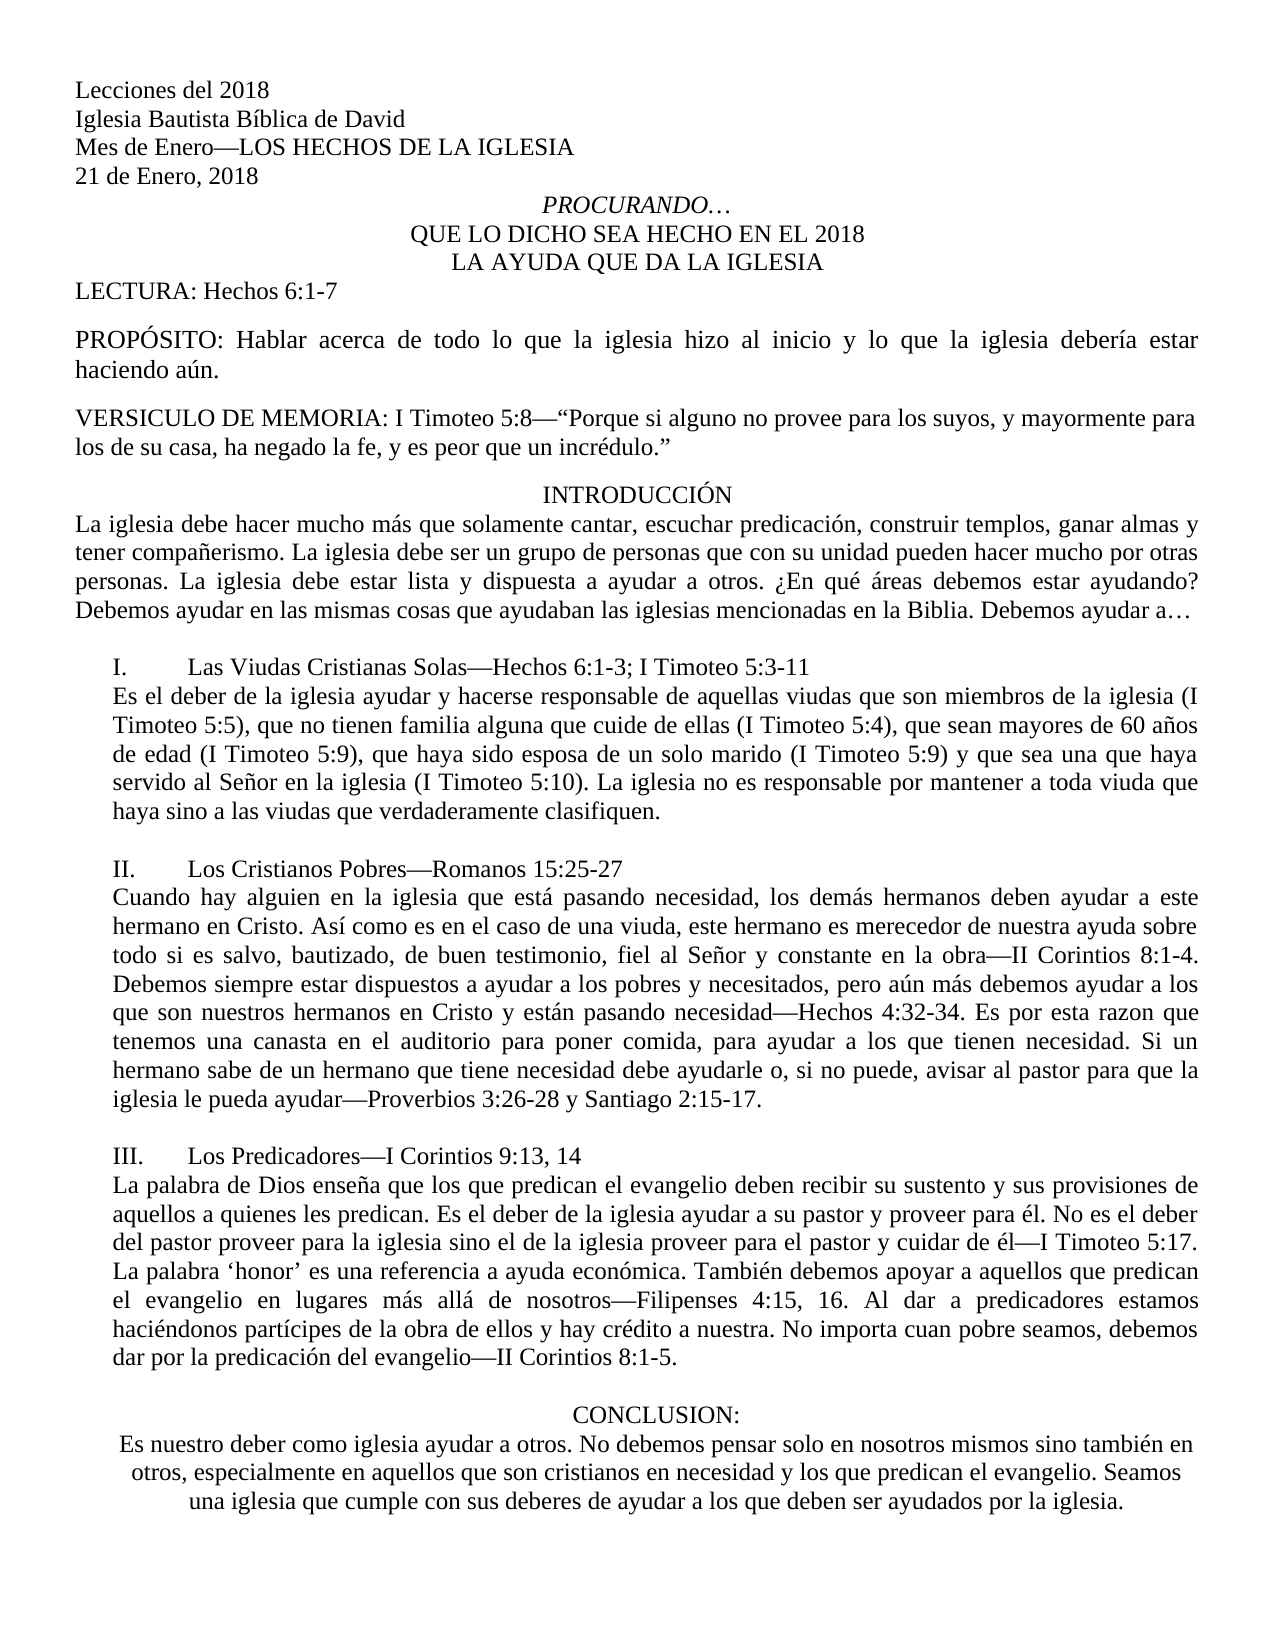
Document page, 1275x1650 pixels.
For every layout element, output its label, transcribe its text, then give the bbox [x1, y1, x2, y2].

text QUE LO DICHO SEA HECHO EN EL 2018 [75, 219, 1200, 247]
text LA AYUDA QUE DA LA IGLESIA [75, 247, 1200, 276]
text Lecciones del 2018 Iglesia Bautista Bíblica de David Mes de Enero—LOS HECHOS DE LA IGLESIA [75, 75, 1200, 161]
text 21 de Enero, 2018 [75, 161, 1200, 190]
text PROCURANDO… [75, 190, 1200, 219]
text Es el deber de la iglesia ayudar y hacerse responsable de aquellas viudas que son miembros de la iglesia (I Timoteo 5:5), que no tienen familia alguna que cuide de ellas (I Timoteo 5:4), que sean mayores de 60 años de edad (I Timoteo 5:9), que haya sido esposa de un solo marido (I Timoteo 5:9) y que sea una que haya servido al Señor en la iglesia (I Timoteo 5:10). La iglesia no es responsable por mantener a toda viuda que haya sino a las viudas que verdaderamente clasifiquen. [112, 681, 1200, 825]
text VERSICULO DE MEMORIA: I Timoteo 5:8—“Porque si alguno no provee para los suyos, y mayormente para los de su casa, ha negado la fe, y es peor que un incrédulo.” [75, 403, 1200, 461]
text LECTURA: Hechos 6:1-7 [75, 276, 1200, 305]
text INTRODUCCIÓN [75, 480, 1200, 509]
text CONCLUSION: [112, 1400, 1200, 1429]
text La palabra de Dios enseña que los que predican el evangelio deben recibir su sustento y sus provisiones de aquellos a quienes les predican. Es el deber de la iglesia ayudar a su pastor y proveer para él. No es el deber del pastor proveer para la iglesia sino el de la iglesia proveer para el pastor y cuidar de él—I Timoteo 5:17. La palabra ‘honor’ es una referencia a ayuda económica. También debemos apoyar a aquellos que predican el evangelio en lugares más allá de nosotros—Filipenses 4:15, 16. Al dar a predicadores estamos haciéndonos partícipes de la obra de ellos y hay crédito a nuestra. No importa cuan pobre seamos, debemos dar por la predicación del evangelio—II Corintios 8:1-5. [112, 1170, 1200, 1371]
text Cuando hay alguien en la iglesia que está pasando necesidad, los demás hermanos deben ayudar a este hermano en Cristo. Así como es en el caso de una viuda, este hermano es merecedor de nuestra ayuda sobre todo si es salvo, bautizado, de buen testimonio, fiel al Señor y constante en la obra—II Corintios 8:1-4. Debemos siempre estar dispuestos a ayudar a los pobres y necesitados, pero aún más debemos ayudar a los que son nuestros hermanos en Cristo y están pasando necesidad—Hechos 4:32-34. Es por esta razon que tenemos una canasta en el auditorio para poner comida, para ayudar a los que tienen necesidad. Si un hermano sabe de un hermano que tiene necesidad debe ayudarle o, si no puede, avisar al pastor para que la iglesia le pueda ayudar—Proverbios 3:26-28 y Santiago 2:15-17. [112, 882, 1200, 1112]
text Es nuestro deber como iglesia ayudar a otros. No debemos pensar solo en nosotros mismos sino también en otros, especialmente en aquellos que son cristianos en necesidad y los que predican el evangelio. Seamos una iglesia que cumple con sus deberes de ayudar a los que deben ser ayudados por la iglesia. [112, 1429, 1200, 1515]
list Los Cristianos Pobres—Romanos 15:25-27 [112, 854, 1200, 882]
list Los Predicadores—I Corintios 9:13, 14 [112, 1141, 1200, 1170]
text La iglesia debe hacer mucho más que solamente cantar, escuchar predicación, construir templos, ganar almas y tener compañerismo. La iglesia debe ser un grupo de personas que con su unidad pueden hacer mucho por otras personas. La iglesia debe estar lista y dispuesta a ayudar a otros. ¿En qué áreas debemos estar ayudando? Debemos ayudar en las mismas cosas que ayudaban las iglesias mencionadas en la Biblia. Debemos ayudar a… [75, 509, 1200, 624]
list Las Viudas Cristianas Solas—Hechos 6:1-3; I Timoteo 5:3-11 [112, 652, 1200, 681]
text PROPÓSITO: Hablar acerca de todo lo que la iglesia hizo al inicio y lo que la iglesia debería estar haciendo aún. [75, 324, 1200, 384]
